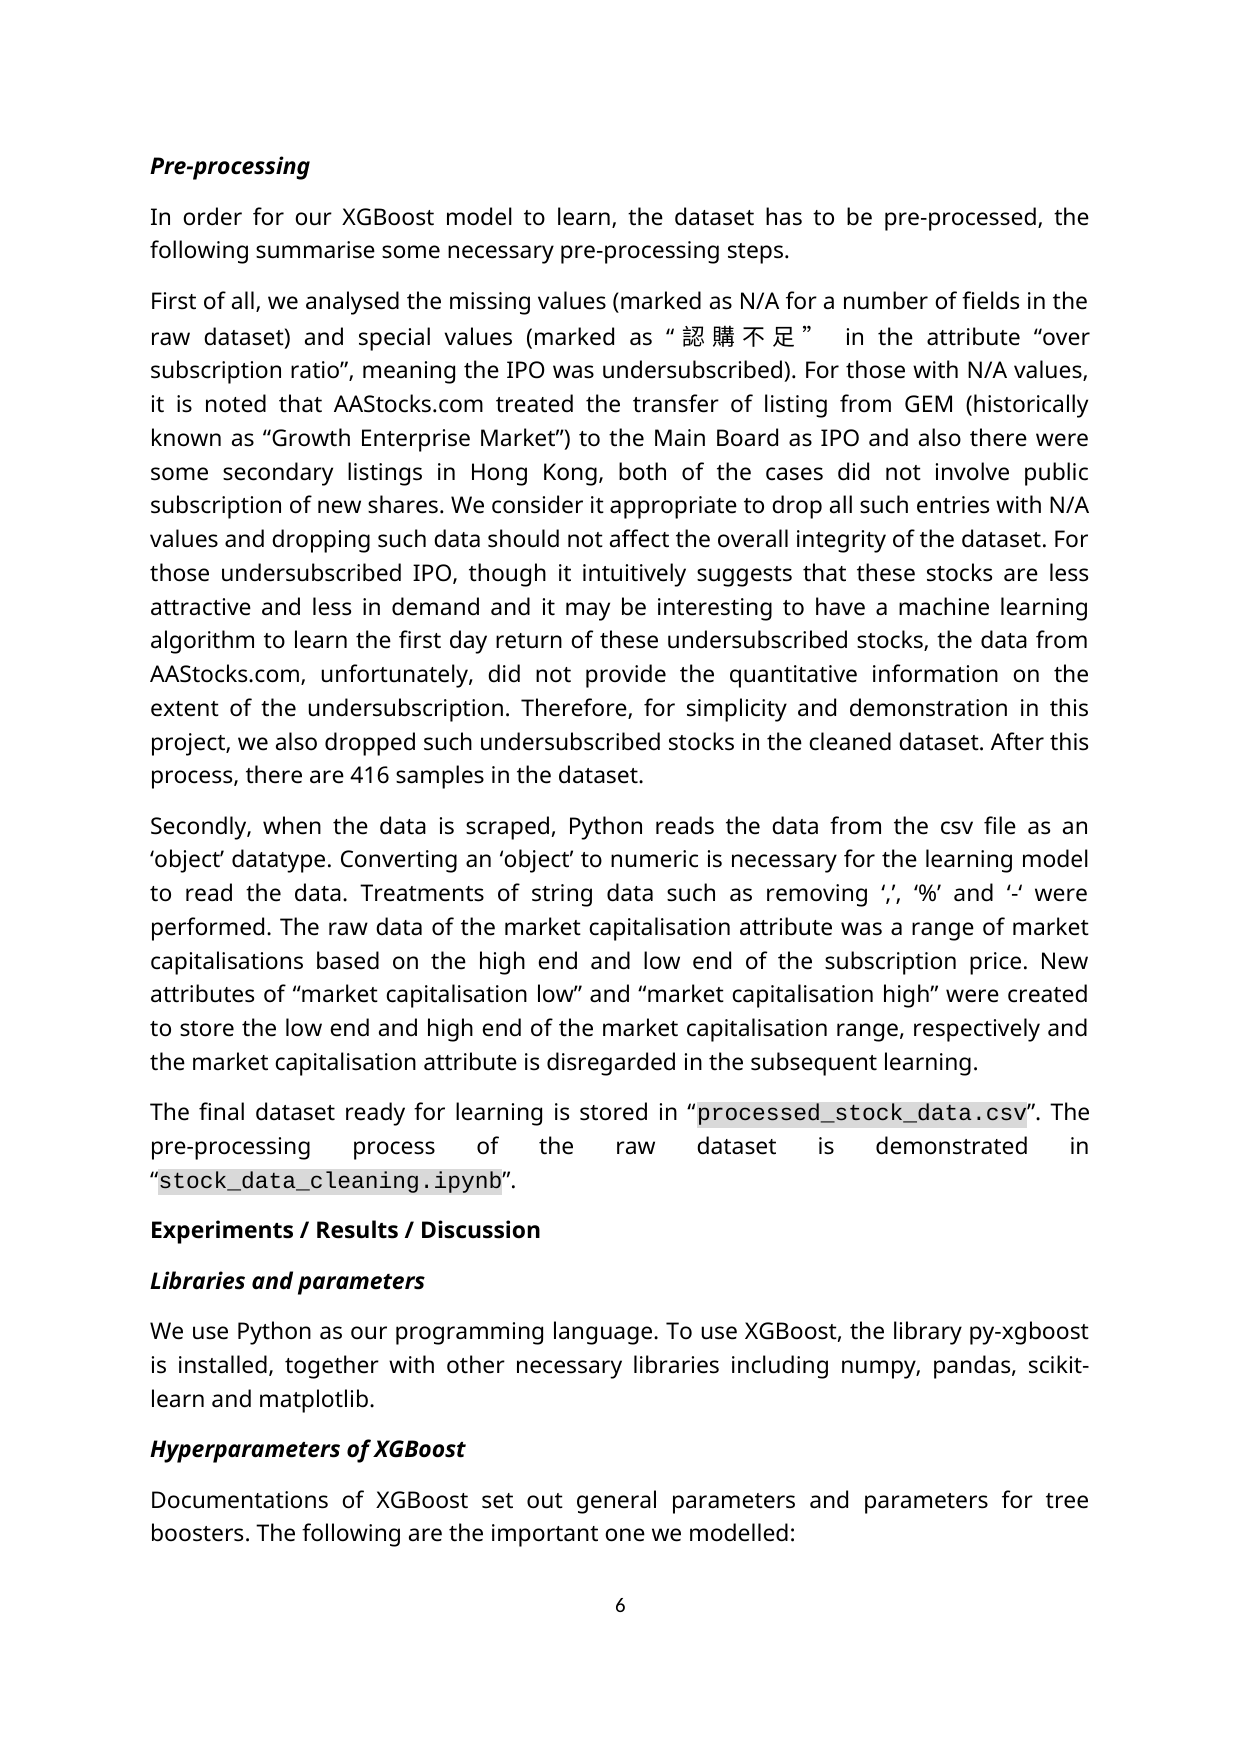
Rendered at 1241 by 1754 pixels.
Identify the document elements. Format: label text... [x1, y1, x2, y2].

text Experiments / Results / Discussion [150, 1214, 1090, 1246]
text The final dataset ready for learning is stored in “processed_stock_data.csv”. The pre-processing process of the raw dataset is demonstrated in “stock_data_cleaning.ipynb”. [150, 1096, 1090, 1195]
text Secondly, when the data is scraped, Python reads the data from the csv file as an ‘object’ datatype. Converting an ‘object’ to numeric is necessary for the learning model to read the data. Treatments of string data such as removing ‘,’, ‘%’ and ‘-‘ were performed. The raw data of the market capitalisation attribute was a range of market capitalisations based on the high end and low end of the subscription price. New attributes of “market capitalisation low” and “market capitalisation high” were created to store the low end and high end of the market capitalisation range, respectively and the market capitalisation attribute is disregarded in the subsequent learning. [150, 810, 1090, 1077]
text Documentations of XGBoost set out general parameters and parameters for tree boosters. The following are the important one we modelled: [150, 1484, 1090, 1549]
text We use Python as our programming language. To use XGBoost, the library py-xgboost is installed, together with other necessary libraries including numpy, pandas, scikit-learn and matplotlib. [150, 1315, 1090, 1414]
text Pre-processing [150, 150, 1090, 181]
text First of all, we analysed the missing values (marked as N/A for a number of fields in the raw dataset) and special values (marked as “認購不足” in the attribute “over subscription ratio”, meaning the IPO was undersubscribed). For those with N/A values, it is noted that AAStocks.com treated the transfer of listing from GEM (historically known as “Growth Enterprise Market”) to the Main Board as IPO and also there were some secondary listings in Hong Kong, both of the cases did not involve public subscription of new shares. We consider it appropriate to drop all such entries with N/A values and dropping such data should not affect the overall integrity of the dataset. For those undersubscribed IPO, though it intuitively suggests that these stocks are less attractive and less in demand and it may be interesting to have a machine learning algorithm to learn the first day return of these undersubscribed stocks, the data from AAStocks.com, unfortunately, did not provide the quantitative information on the extent of the undersubscription. Therefore, for simplicity and demonstration in this project, we also dropped such undersubscribed stocks in the cleaned dataset. After this process, there are 416 samples in the dataset. [150, 284, 1090, 791]
text Hyperparameters of XGBoost [150, 1433, 1090, 1464]
text Libraries and parameters [150, 1265, 1090, 1296]
text In order for our XGBoost model to learn, the dataset has to be pre-processed, the following summarise some necessary pre-processing steps. [150, 200, 1090, 265]
